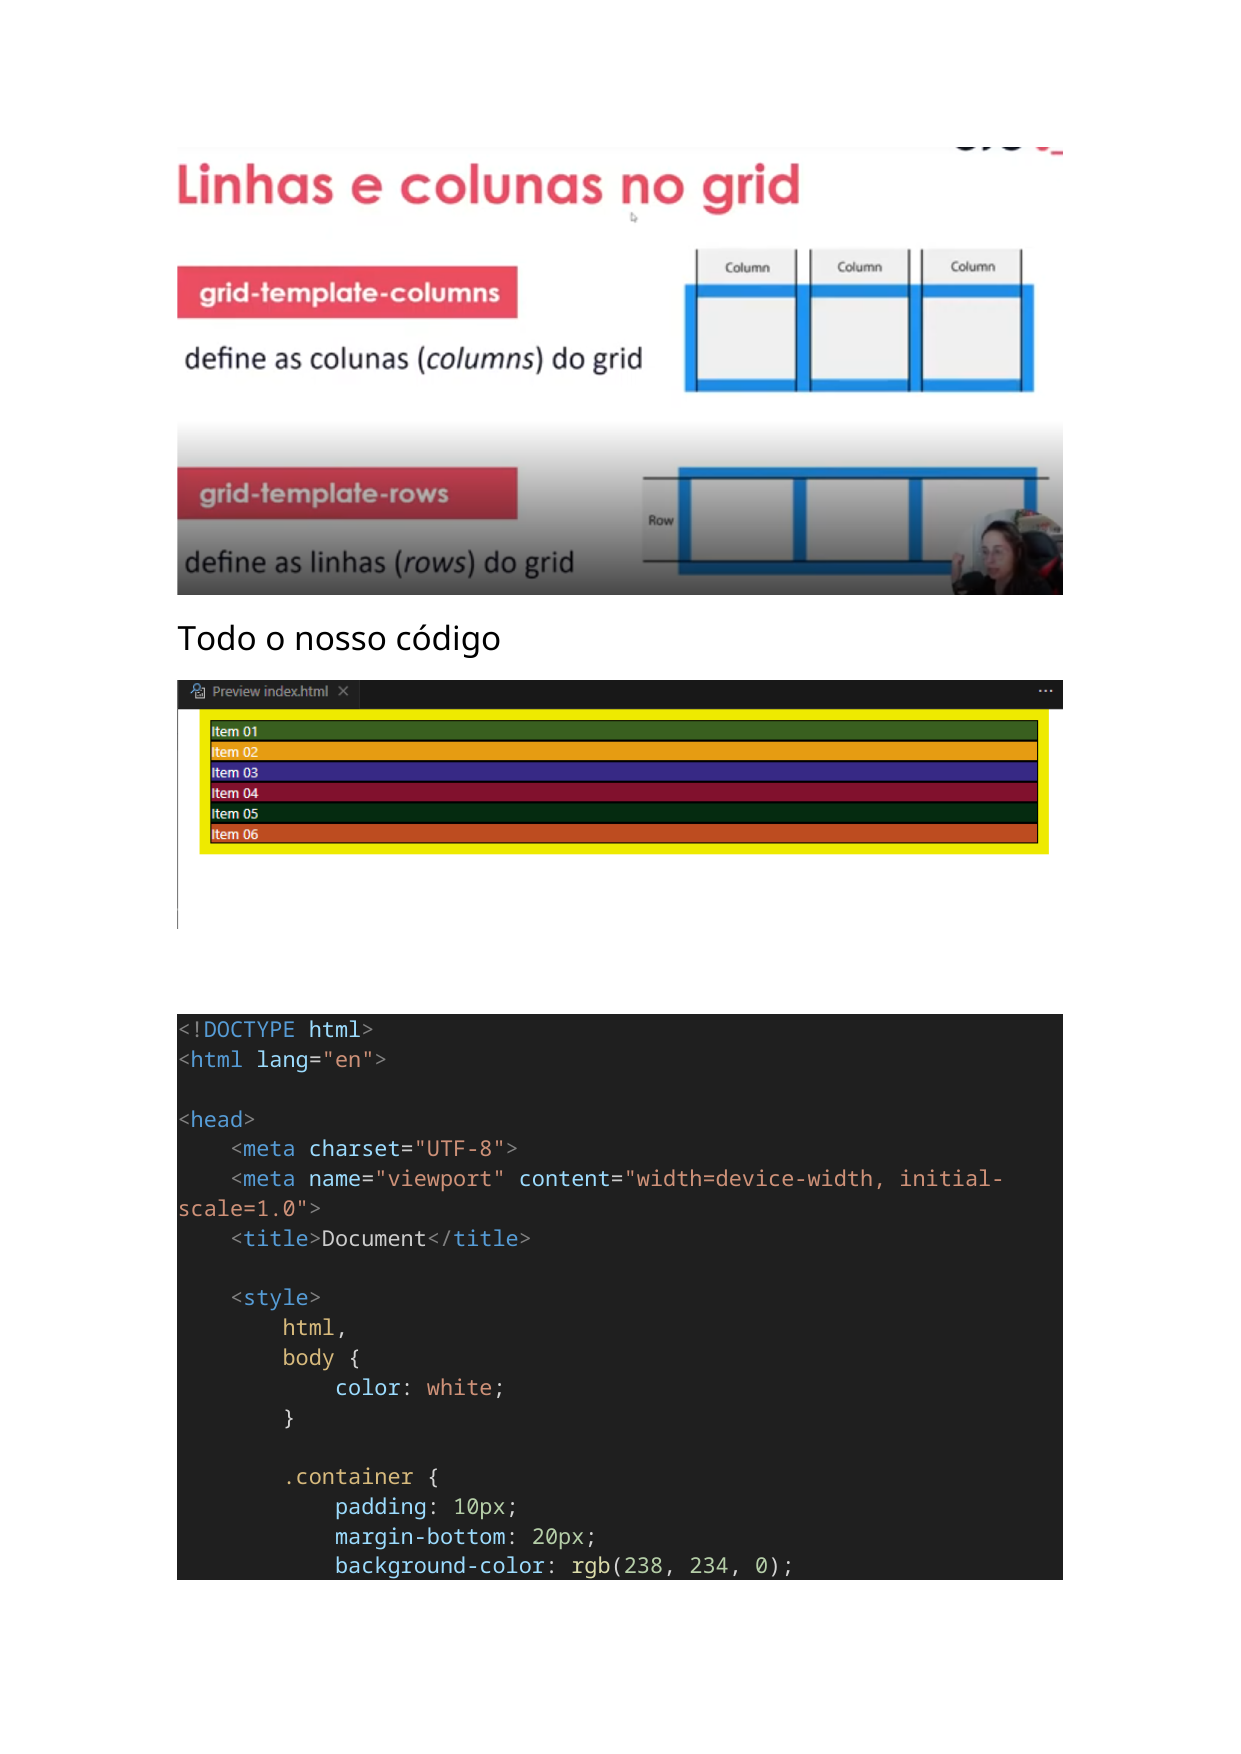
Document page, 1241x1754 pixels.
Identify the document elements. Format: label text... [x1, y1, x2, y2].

text .container { [177, 1461, 1063, 1491]
text background-color: rgb(238, 234, 0); [177, 1550, 1063, 1580]
picture [177, 147, 1063, 595]
text <!DOCTYPE html> [177, 1014, 1063, 1044]
text Todo o nosso código [177, 614, 1063, 660]
text } [177, 1401, 1063, 1431]
text body { [177, 1342, 1063, 1372]
text <meta charset="UTF-8"> [177, 1133, 1063, 1163]
text html, [177, 1312, 1063, 1342]
picture [177, 680, 1063, 929]
text <title>Document</title> [177, 1223, 1063, 1252]
text <head> [177, 1103, 1063, 1133]
text <html lang="en"> [177, 1044, 1063, 1074]
text padding: 10px; [177, 1491, 1063, 1521]
text <style> [177, 1282, 1063, 1312]
text <meta name="viewport" content="width=device-width, initial-scale=1.0"> [177, 1163, 1063, 1223]
text color: white; [177, 1372, 1063, 1401]
text margin-bottom: 20px; [177, 1521, 1063, 1550]
